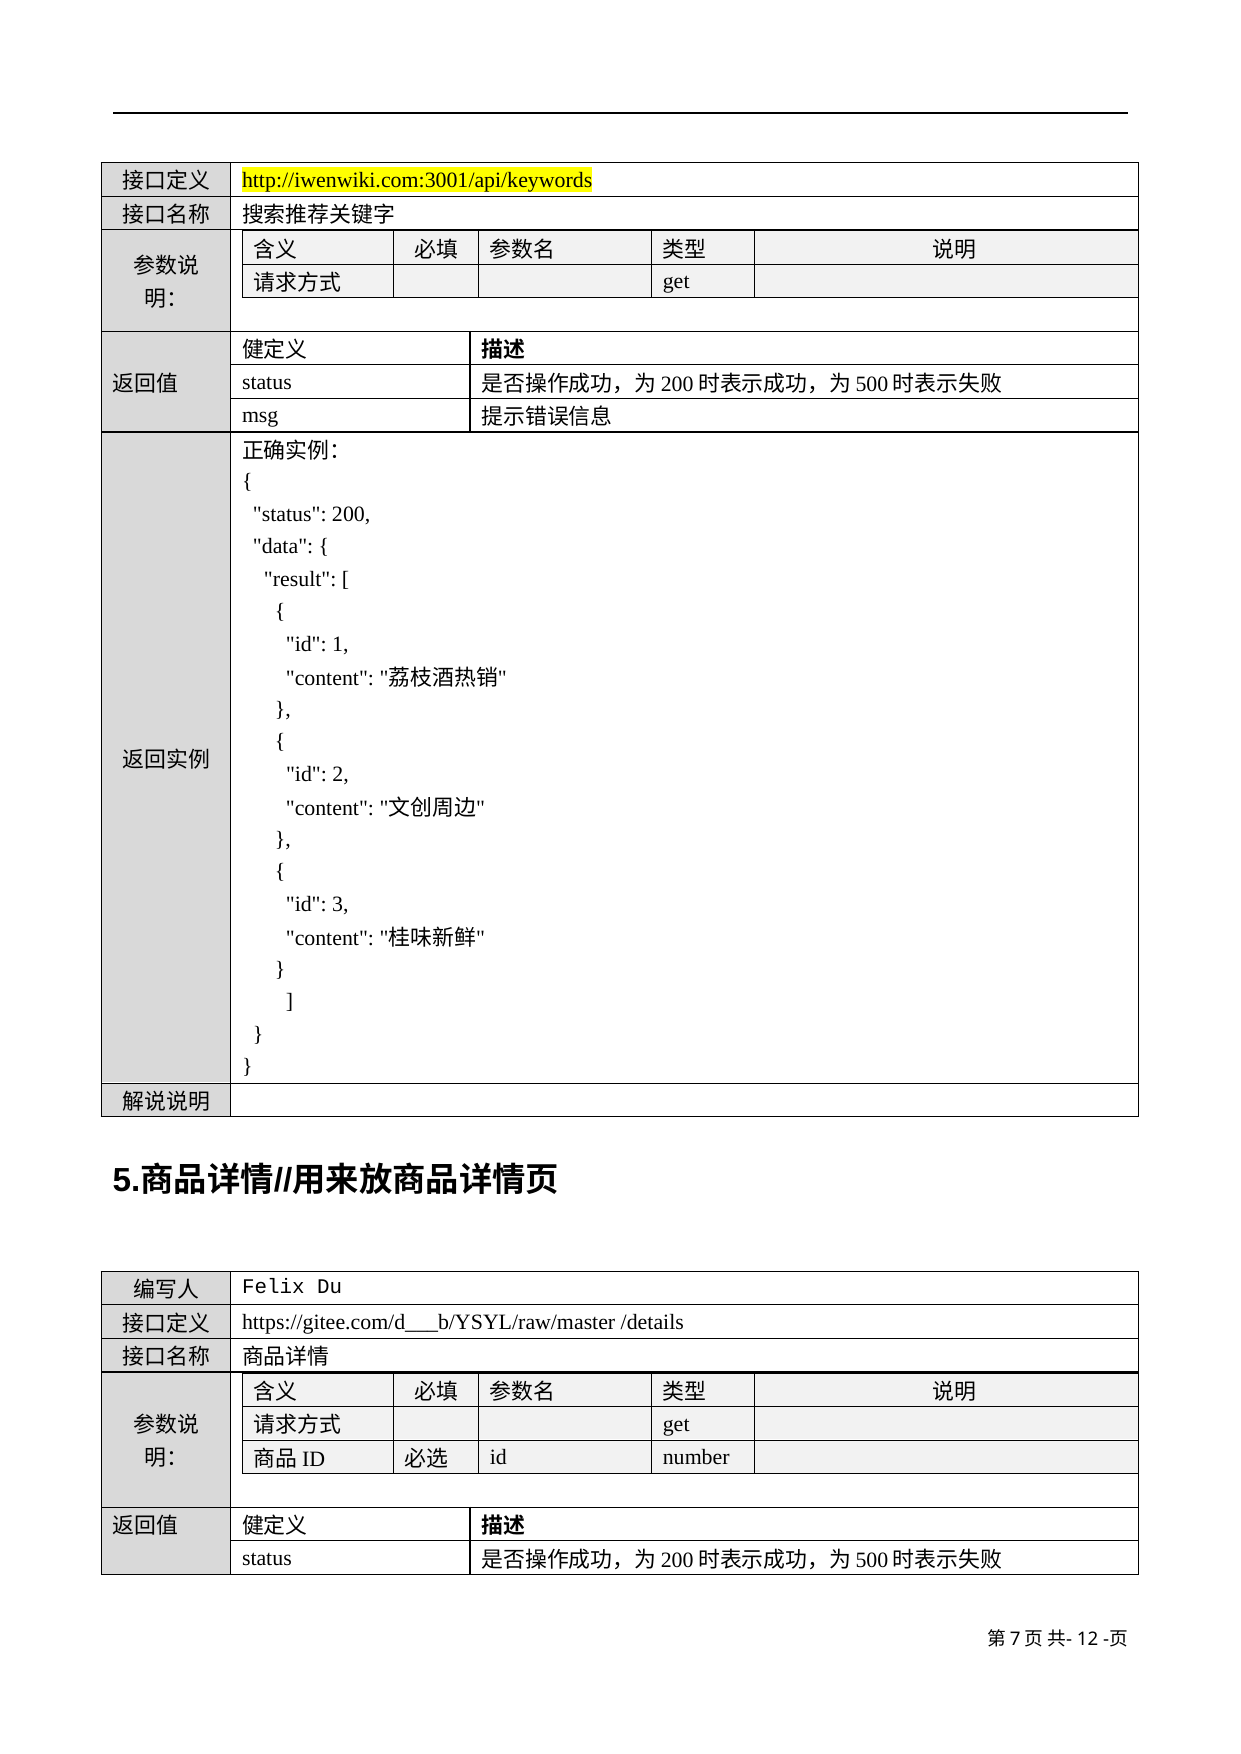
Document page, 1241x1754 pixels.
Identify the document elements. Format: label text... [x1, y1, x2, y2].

table_cell [231, 1084, 1138, 1116]
table_cell msg [231, 399, 469, 431]
table_cell status [231, 365, 469, 398]
table_cell 是否操作成功，为200时表示成功，为500时表示失败 [471, 365, 1138, 398]
subtitle 5.商品详情//用来放商品详情页 [112, 1144, 1128, 1209]
table_header Felix Du [231, 1272, 1138, 1304]
table_cell 描述 [471, 1508, 1138, 1540]
table_cell 返回实例 [102, 433, 230, 1082]
table_cell 接口定义 [102, 163, 230, 196]
table_cell 接口名称 [102, 197, 230, 229]
table_cell 返回值 [102, 332, 230, 431]
table_cell 参数说明： [102, 1373, 230, 1507]
table_cell 接口名称 [102, 1339, 230, 1371]
table_cell [231, 230, 1138, 331]
table_header 编写人 [102, 1272, 230, 1304]
table_cell https://gitee.com/d___b/YSYL/raw/master /details [231, 1305, 1138, 1338]
table_cell http://iwenwiki.com:3001/api/keywords [231, 163, 1138, 196]
table_cell 提示错误信息 [471, 399, 1138, 431]
table_cell 商品详情 [231, 1339, 1138, 1371]
table_cell 参数说明： [102, 230, 230, 331]
table_cell 是否操作成功，为200时表示成功，为500时表示失败 [471, 1541, 1138, 1574]
table_cell 返回值 [102, 1508, 230, 1574]
table_cell 接口定义 [102, 1305, 230, 1338]
table_cell 描述 [471, 332, 1138, 364]
table_cell [231, 1373, 1138, 1507]
table_cell 搜索推荐关键字 [231, 197, 1138, 229]
table_cell status [231, 1541, 469, 1574]
table_cell 健定义 [231, 332, 469, 364]
table_cell 健定义 [231, 1508, 469, 1540]
table_cell 解说说明 [102, 1084, 230, 1116]
